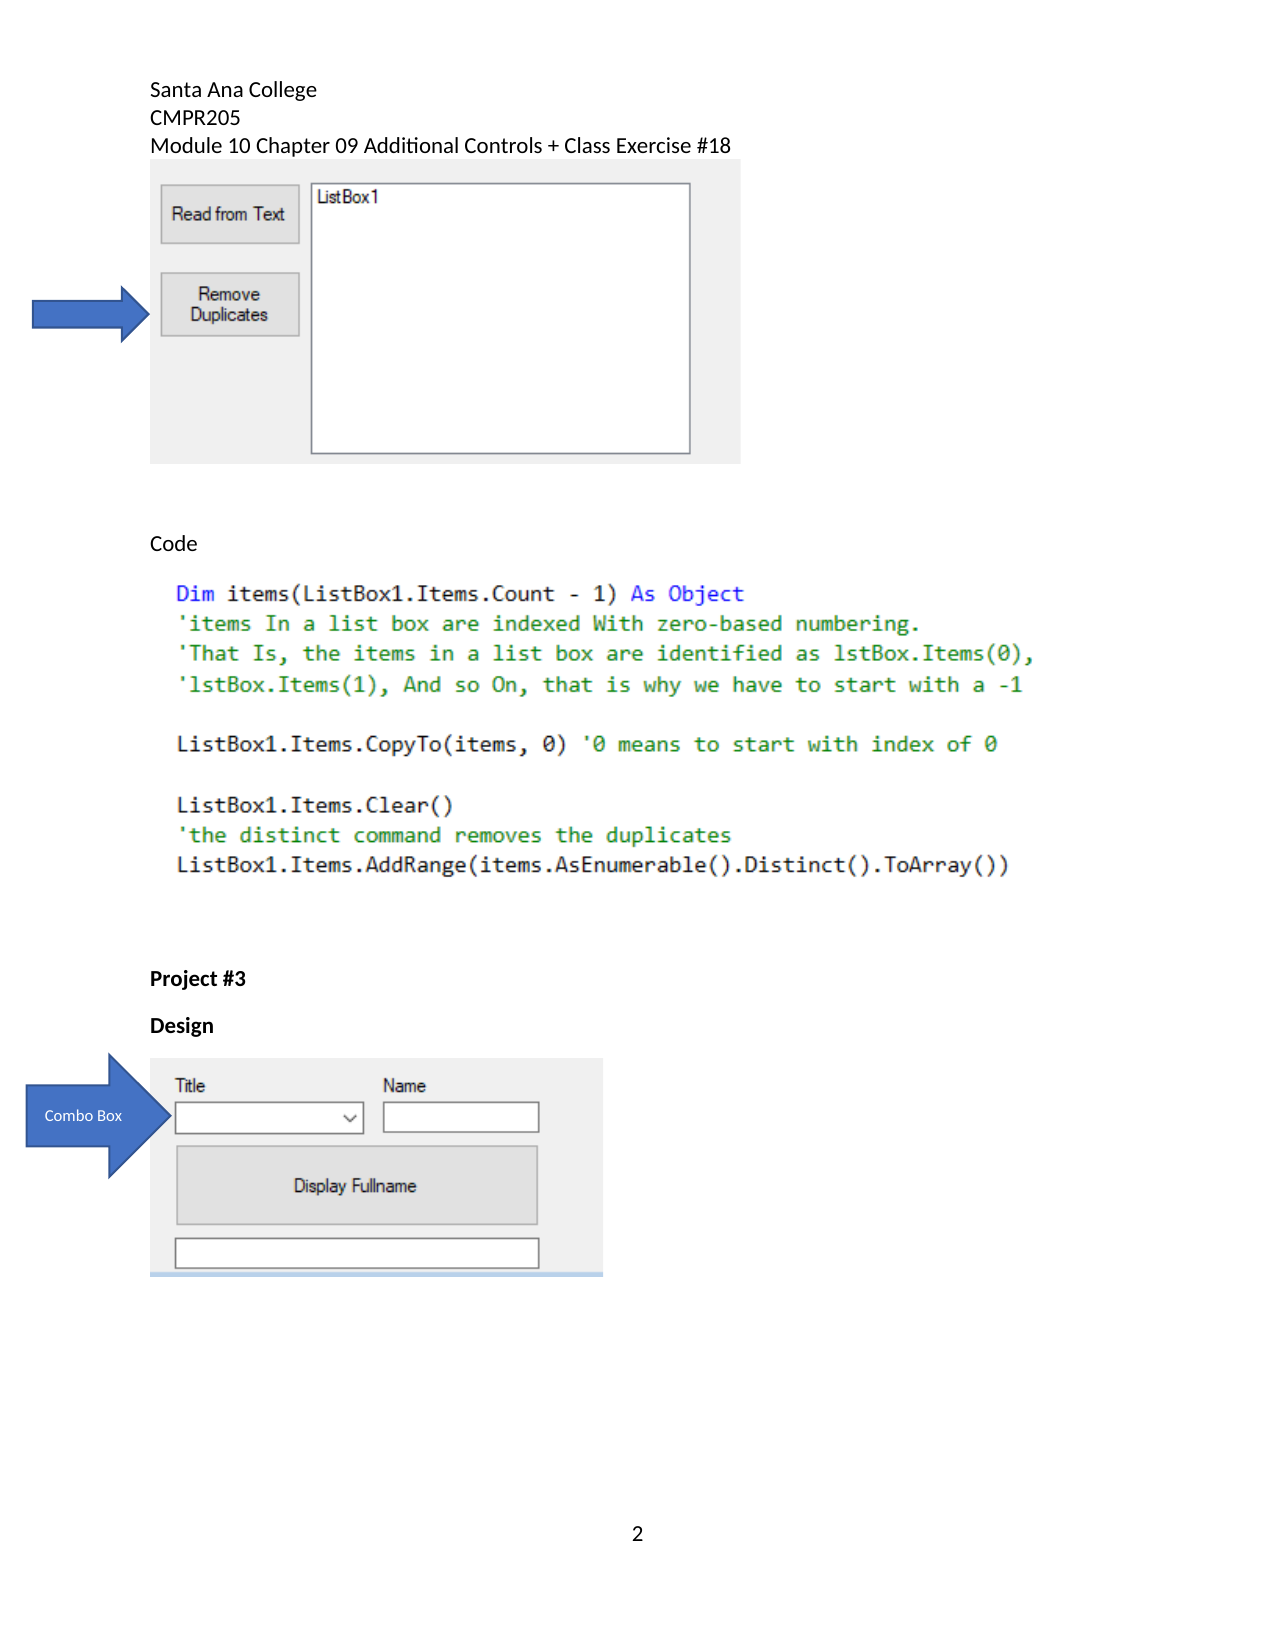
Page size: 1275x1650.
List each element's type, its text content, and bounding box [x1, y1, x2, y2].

text Design [150, 1011, 1125, 1039]
text Project #3 [150, 964, 1125, 992]
text Code [150, 529, 1125, 899]
